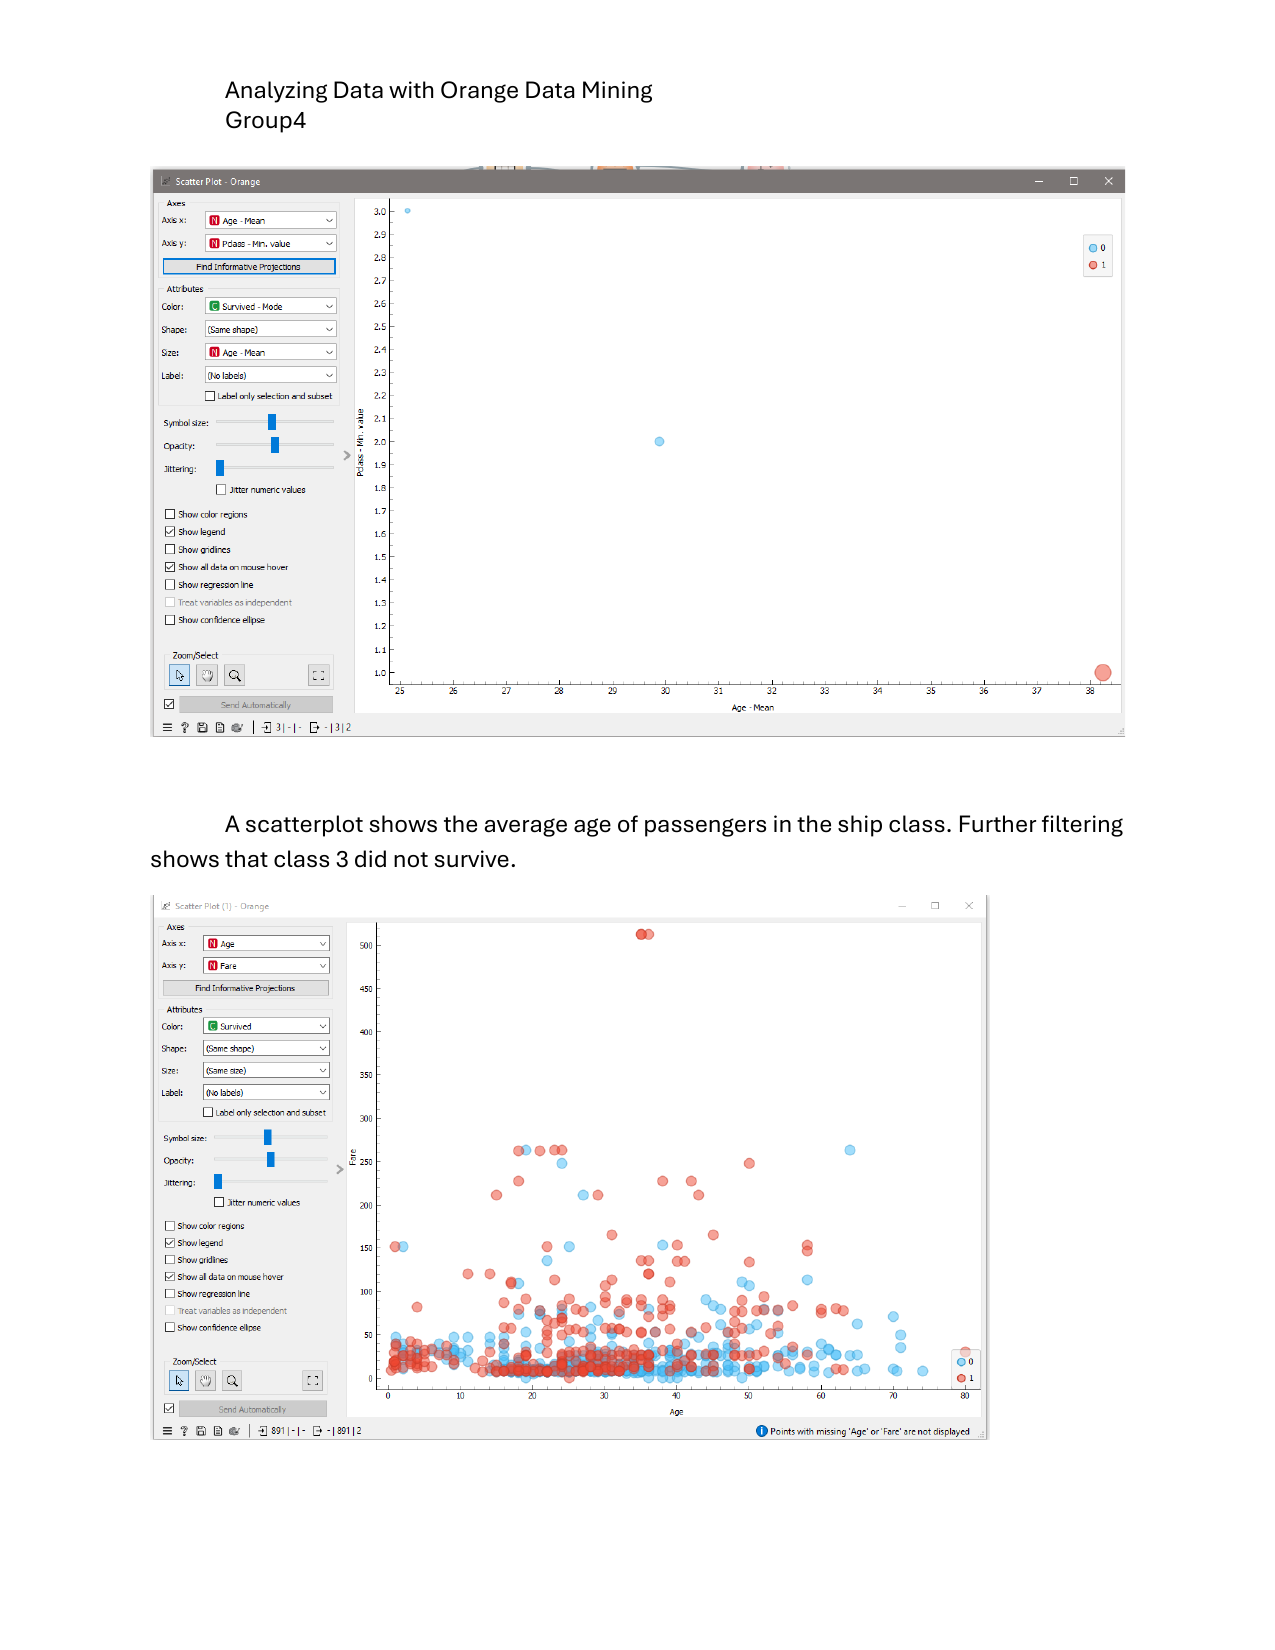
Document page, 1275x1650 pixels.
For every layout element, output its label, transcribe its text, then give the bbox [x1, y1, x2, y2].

picture [150, 895, 990, 1440]
picture [150, 166, 1125, 737]
text A scatterplot shows the average age of passengers in the ship class. Further filtering shows that class 3 did not survive. [150, 809, 1125, 874]
